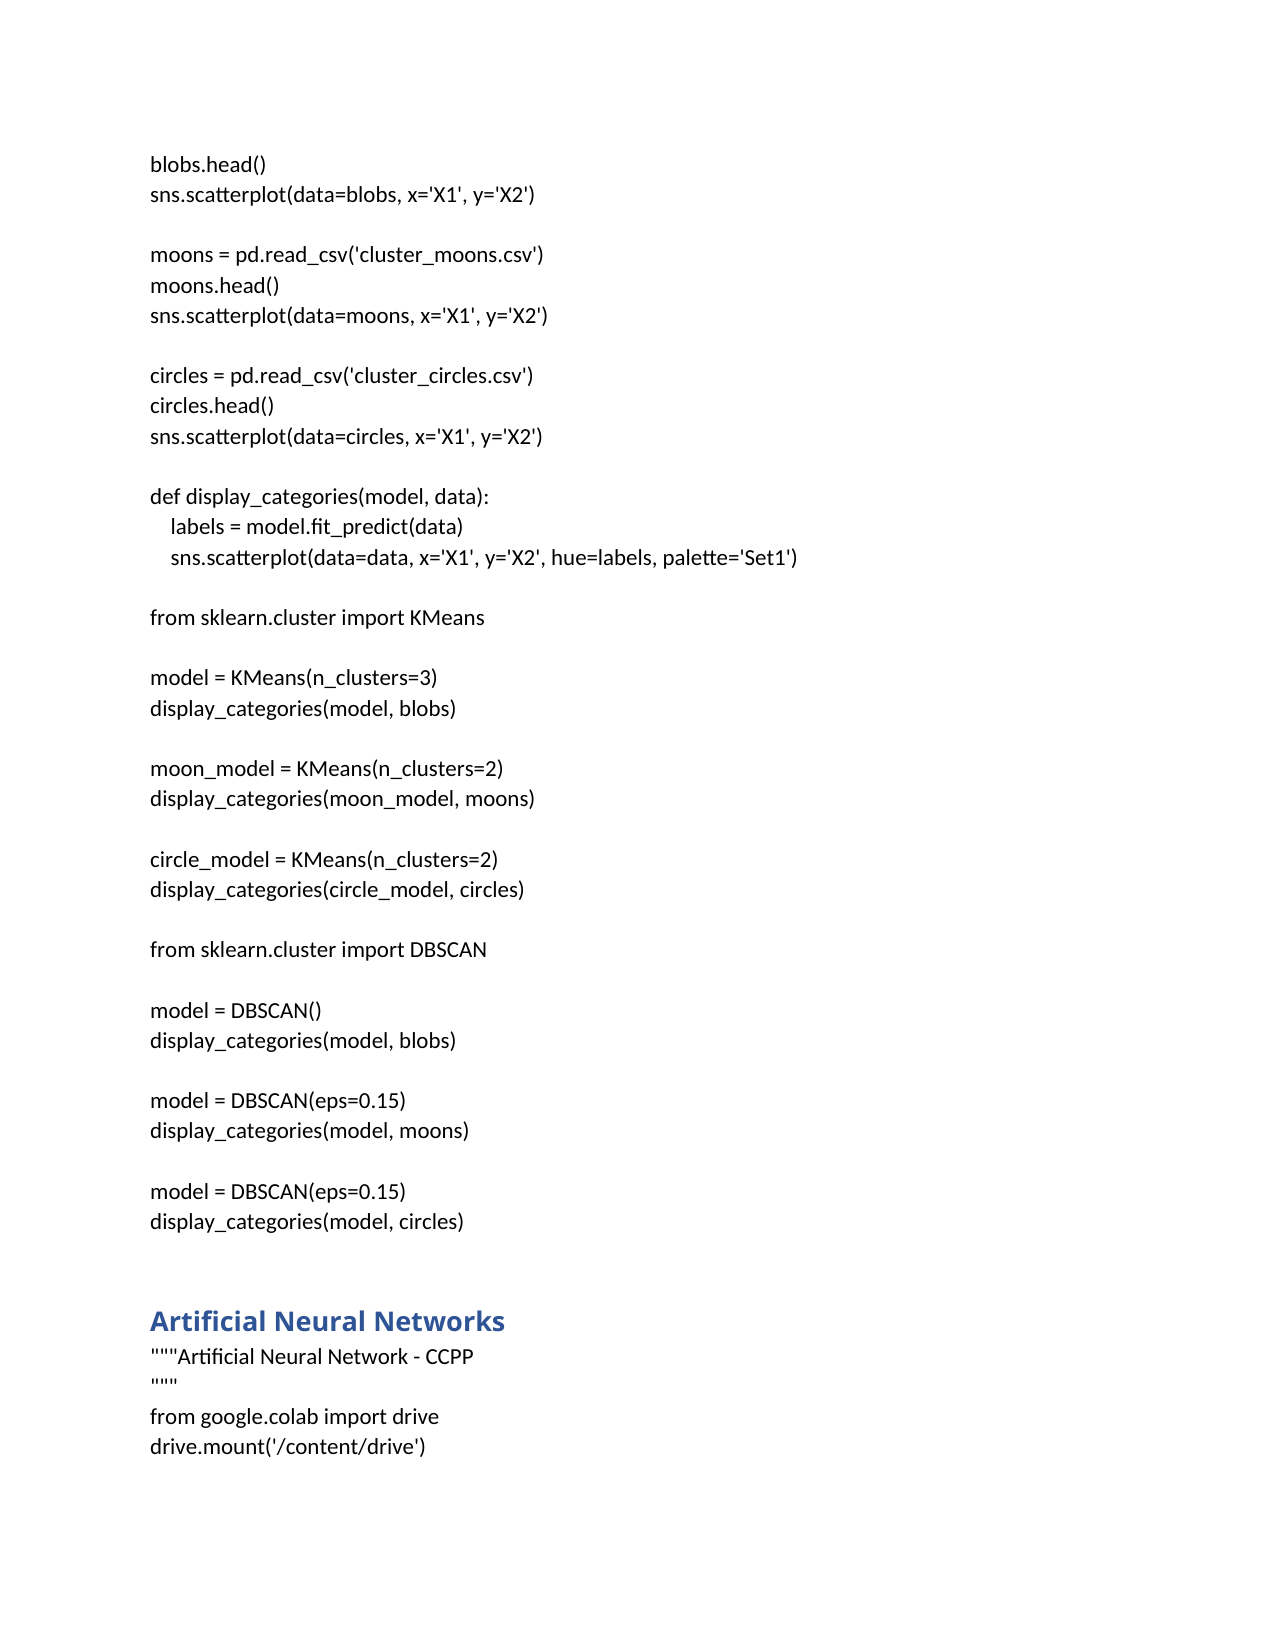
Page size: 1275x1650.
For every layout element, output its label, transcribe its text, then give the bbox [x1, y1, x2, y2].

text display_categories(model, blobs) [150, 694, 1125, 722]
text from sklearn.cluster import DBSCAN [150, 935, 1125, 963]
text circle_model = KMeans(n_clusters=2) [150, 845, 1125, 873]
text moon_model = KMeans(n_clusters=2) [150, 754, 1125, 782]
text moons = pd.read_csv('cluster_moons.csv') [150, 241, 1125, 269]
text sns.scatterplot(data=blobs, x='X1', y='X2') [150, 180, 1125, 208]
text model = KMeans(n_clusters=3) [150, 663, 1125, 692]
text moons.head() [150, 271, 1125, 299]
text drive.mount('/content/drive') [150, 1432, 1125, 1461]
text def display_categories(model, data): [150, 482, 1125, 510]
text model = DBSCAN(eps=0.15) [150, 1177, 1125, 1205]
text display_categories(model, circles) [150, 1207, 1125, 1235]
text """Artificial Neural Network - CCPP [150, 1342, 1125, 1370]
text circles.head() [150, 392, 1125, 420]
text sns.scatterplot(data=moons, x='X1', y='X2') [150, 301, 1125, 329]
text sns.scatterplot(data=data, x='X1', y='X2', hue=labels, palette='Set1') [150, 543, 1125, 571]
text display_categories(moon_model, moons) [150, 784, 1125, 812]
text model = DBSCAN() [150, 996, 1125, 1024]
text labels = model.fit_predict(data) [150, 512, 1125, 541]
text from sklearn.cluster import KMeans [150, 603, 1125, 631]
text sns.scatterplot(data=circles, x='X1', y='X2') [150, 422, 1125, 450]
text from google.colab import drive [150, 1402, 1125, 1430]
text """ [150, 1372, 1125, 1400]
text model = DBSCAN(eps=0.15) [150, 1086, 1125, 1114]
text circles = pd.read_csv('cluster_circles.csv') [150, 361, 1125, 389]
text display_categories(model, blobs) [150, 1026, 1125, 1054]
text blobs.head() [150, 150, 1125, 178]
text display_categories(model, moons) [150, 1117, 1125, 1145]
text display_categories(circle_model, circles) [150, 875, 1125, 903]
subtitle Artificial Neural Networks [150, 1302, 1125, 1339]
